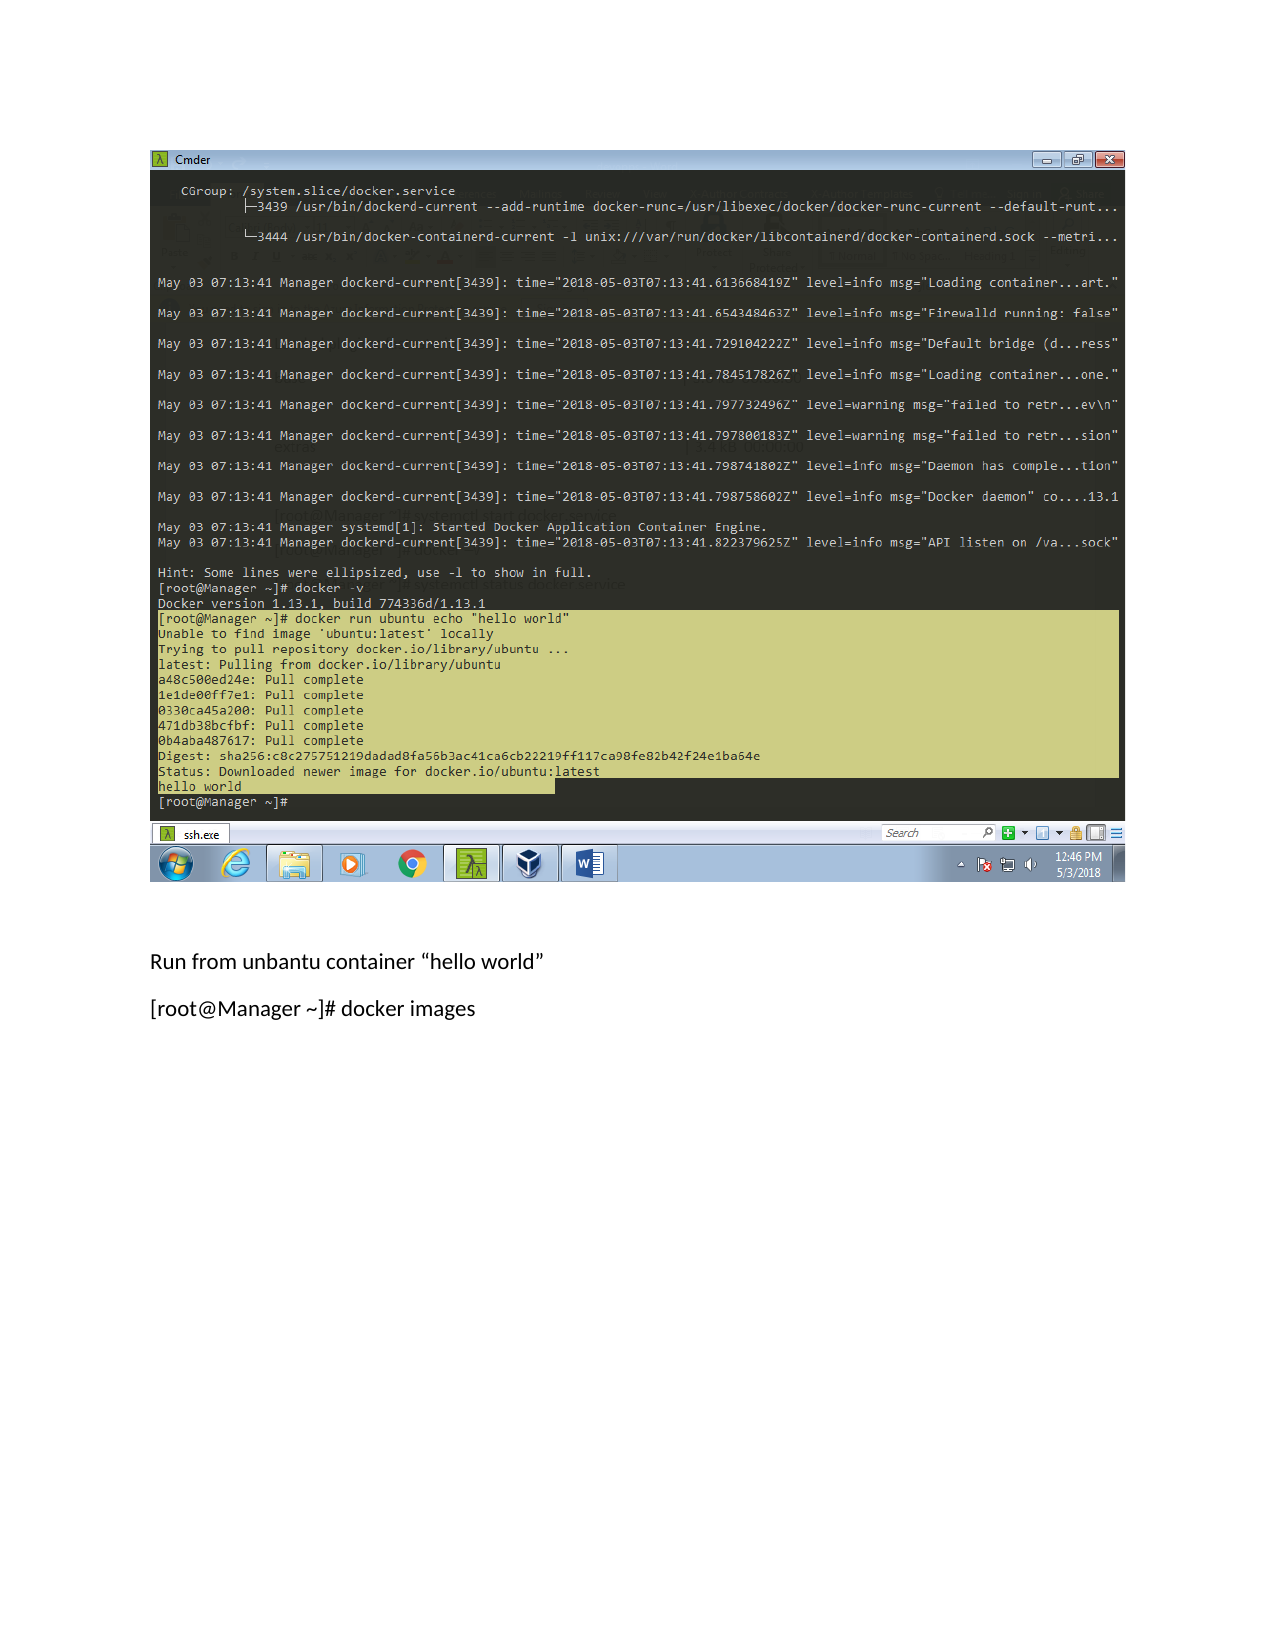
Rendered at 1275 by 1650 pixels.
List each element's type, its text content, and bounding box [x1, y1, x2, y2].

picture [150, 150, 1125, 882]
text [root@Manager ~]# docker images [150, 994, 1125, 1022]
text Run from unbantu container “hello world” [150, 947, 1125, 975]
